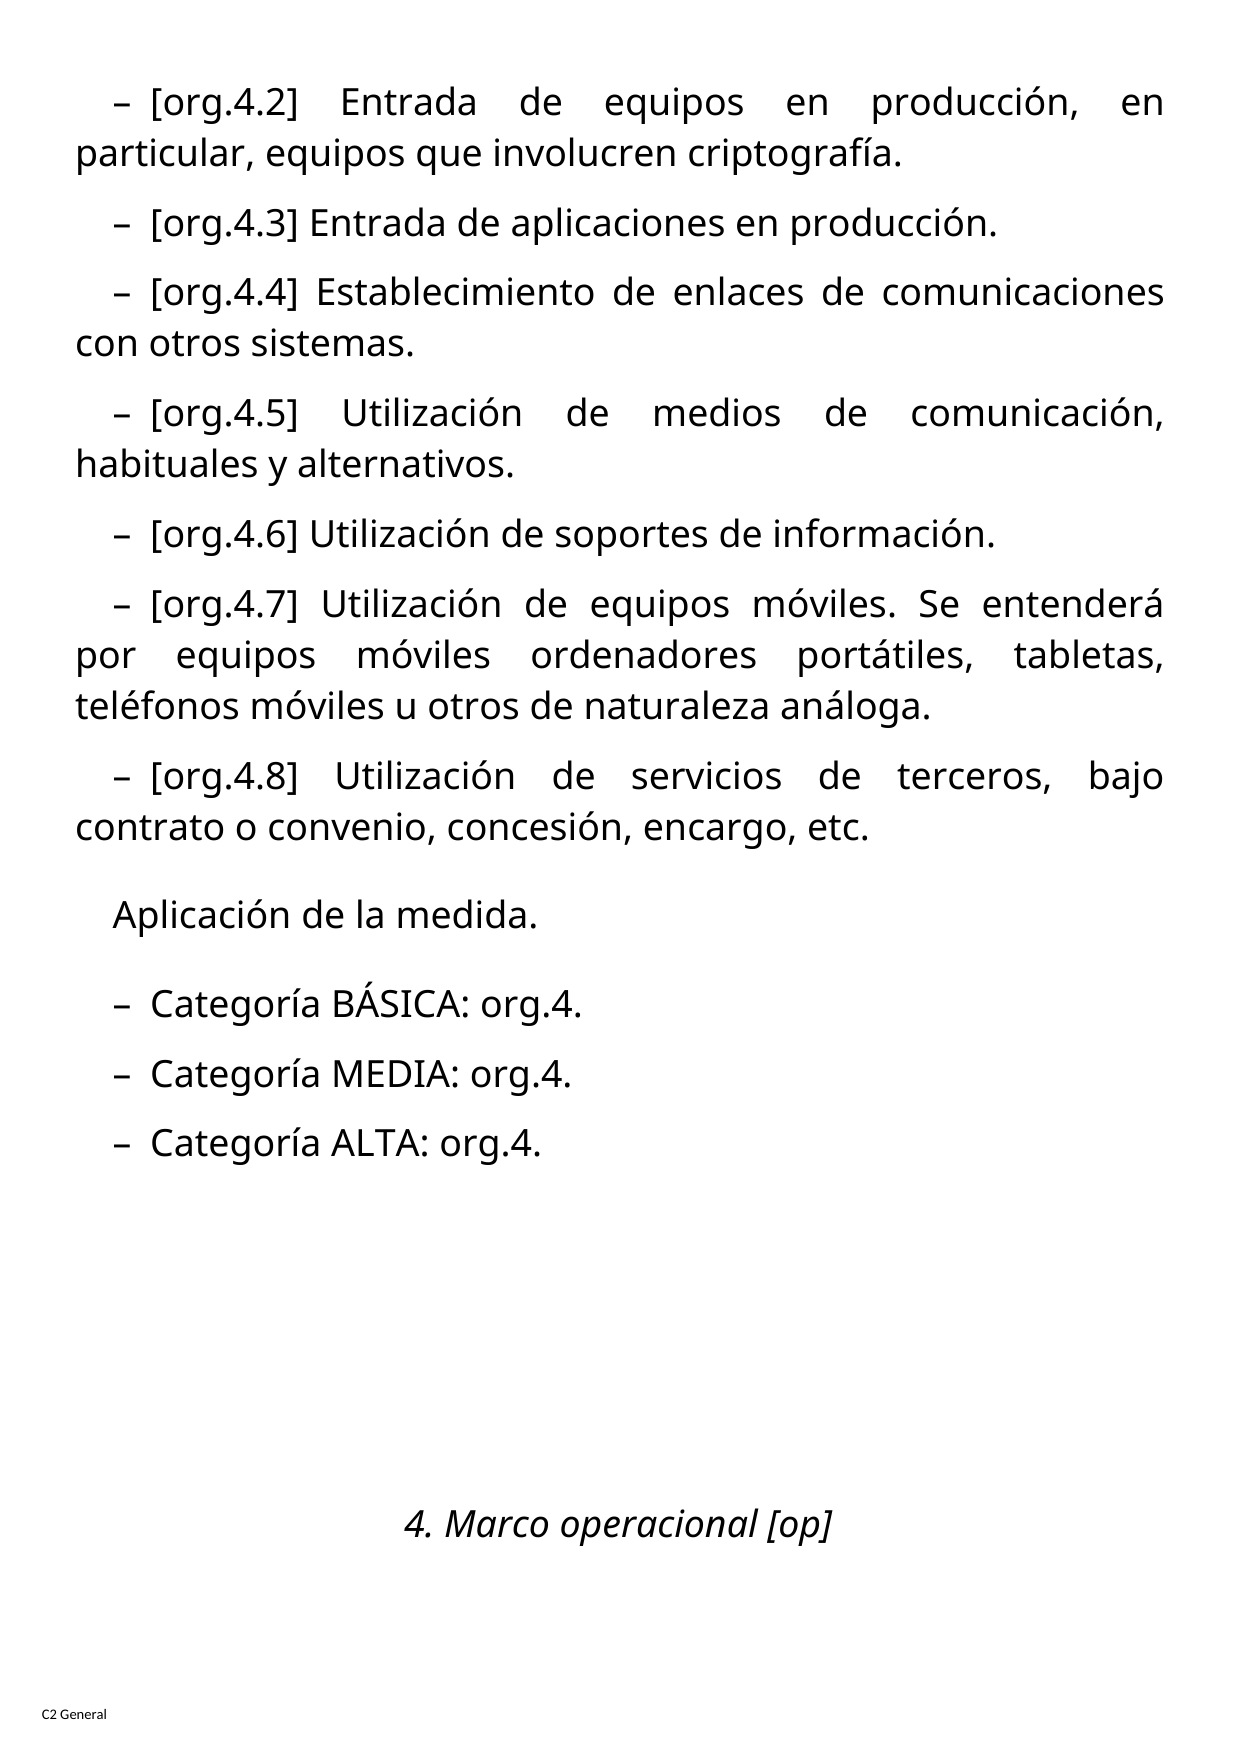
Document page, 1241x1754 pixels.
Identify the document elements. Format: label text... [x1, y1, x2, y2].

text Aplicación de la medida. [75, 888, 1165, 939]
text – Categoría BÁSICA: org.4. [75, 977, 1165, 1028]
text – [org.4.5] Utilización de medios de comunicación, habituales y alternativos. [75, 386, 1165, 488]
text – [org.4.7] Utilización de equipos móviles. Se entenderá por equipos móviles ordenadores portátiles, tabletas, teléfonos móviles u otros de naturaleza análoga. [75, 577, 1165, 730]
text – Categoría MEDIA: org.4. [75, 1047, 1165, 1098]
text – [org.4.8] Utilización de servicios de terceros, bajo contrato o convenio, concesión, encargo, etc. [75, 749, 1165, 851]
text 4. Marco operacional [op] [75, 1497, 1165, 1548]
text – [org.4.3] Entrada de aplicaciones en producción. [75, 196, 1165, 247]
text – Categoría ALTA: org.4. [75, 1117, 1165, 1168]
text – [org.4.4] Establecimiento de enlaces de comunicaciones con otros sistemas. [75, 266, 1165, 368]
text – [org.4.6] Utilización de soportes de información. [75, 507, 1165, 558]
text – [org.4.2] Entrada de equipos en producción, en particular, equipos que involucren criptografía. [75, 75, 1165, 177]
